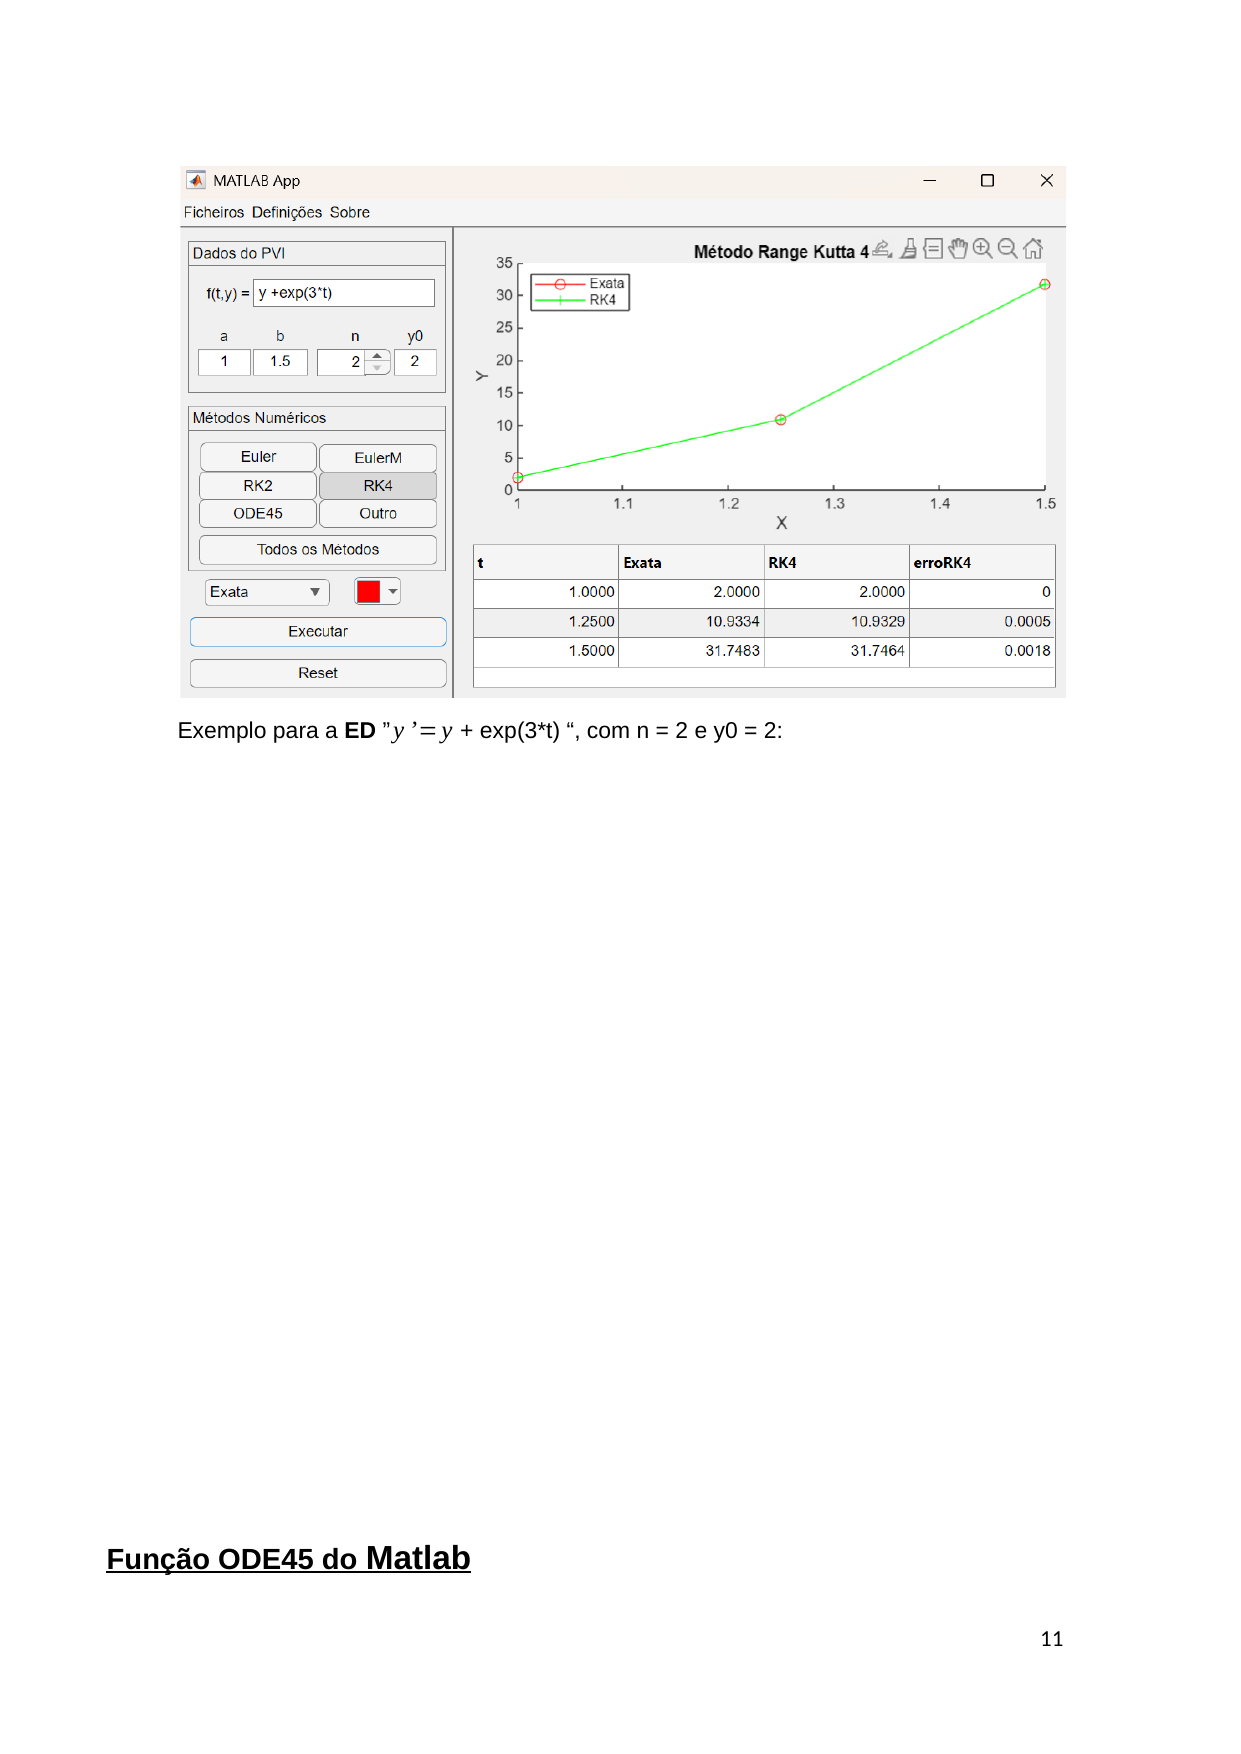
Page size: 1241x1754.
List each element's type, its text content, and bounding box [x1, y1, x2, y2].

picture [180, 166, 1067, 698]
subtitle Função ODE45 do Matlab [106, 1538, 1134, 1577]
